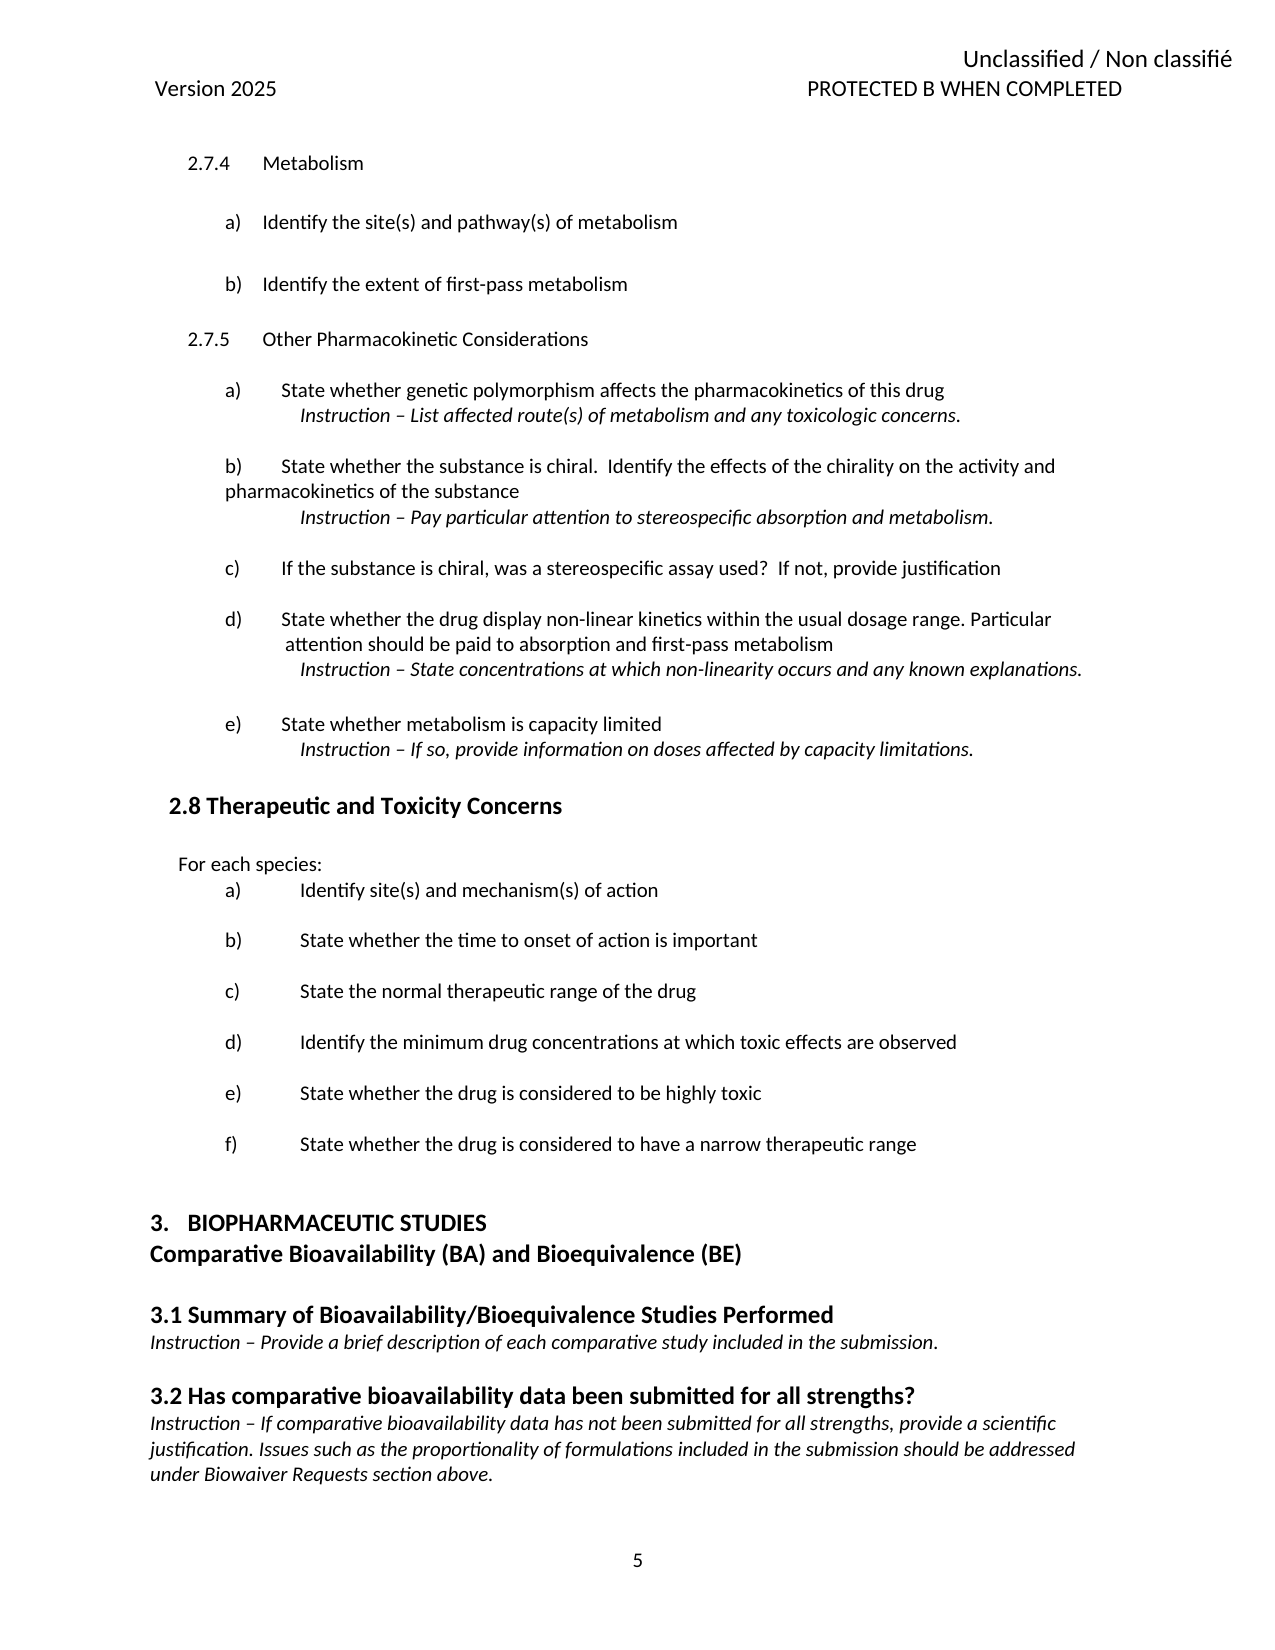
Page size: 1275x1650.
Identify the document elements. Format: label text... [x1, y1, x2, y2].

list State whether the time to onset of action is important [225, 928, 1125, 953]
text Instruction – State concentrations at which non-linearity occurs and any known explanations. [285, 657, 1125, 682]
text 3.1 Summary of Bioavailability/Bioequivalence Studies Performed [150, 1299, 1125, 1329]
list State whether genetic polymorphism affects the pharmacokinetics of this drug [225, 377, 1125, 402]
subtitle Identify the site(s) and pathway(s) of metabolism [225, 209, 1125, 234]
text Instruction – If comparative bioavailability data has not been submitted for all strengths, provide a scientific justification. Issues such as the proportionality of formulations included in the submission should be addressed under Biowaiver Requests section above. [150, 1411, 1125, 1487]
list Therapeutic and Toxicity Concerns [169, 790, 1125, 821]
list State whether metabolism is capacity limited [225, 711, 1125, 736]
text Comparative Bioavailability (BA) and Bioequivalence (BE) [150, 1238, 1125, 1268]
text Instruction – List affected route(s) of metabolism and any toxicologic concerns. [150, 402, 1125, 428]
text Instruction – Provide a brief description of each comparative study included in the submission. [150, 1329, 1125, 1355]
subtitle Identify the extent of first-pass metabolism [225, 271, 1125, 297]
text For each species: [178, 851, 1125, 877]
list Identify site(s) and mechanism(s) of action [225, 877, 1125, 902]
list State whether the drug display non-linear kinetics within the usual dosage range. Particular attention should be paid to absorption and first-pass metabolism [225, 606, 1125, 657]
text Instruction – Pay particular attention to stereospecific absorption and metabolism. [150, 504, 1125, 529]
list State whether the drug is considered to be highly toxic [225, 1080, 1125, 1106]
list BIOPHARMACEUTIC STUDIES [150, 1207, 1125, 1238]
text Instruction – If so, provide information on doses affected by capacity limitations. [225, 736, 1125, 762]
list If the substance is chiral, was a stereospecific assay used? If not, provide justification [225, 555, 1125, 580]
list State whether the substance is chiral. Identify the effects of the chirality on the activity and pharmacokinetics of the substance [225, 453, 1125, 504]
list State whether the drug is considered to have a narrow therapeutic range [225, 1131, 1125, 1156]
list Metabolism [187, 150, 1125, 175]
list Identify the minimum drug concentrations at which toxic effects are observed [225, 1029, 1125, 1055]
list State the normal therapeutic range of the drug [225, 978, 1125, 1004]
list Other Pharmacokinetic Considerations [187, 326, 1125, 352]
text 3.2 Has comparative bioavailability data been submitted for all strengths? [150, 1380, 1125, 1411]
